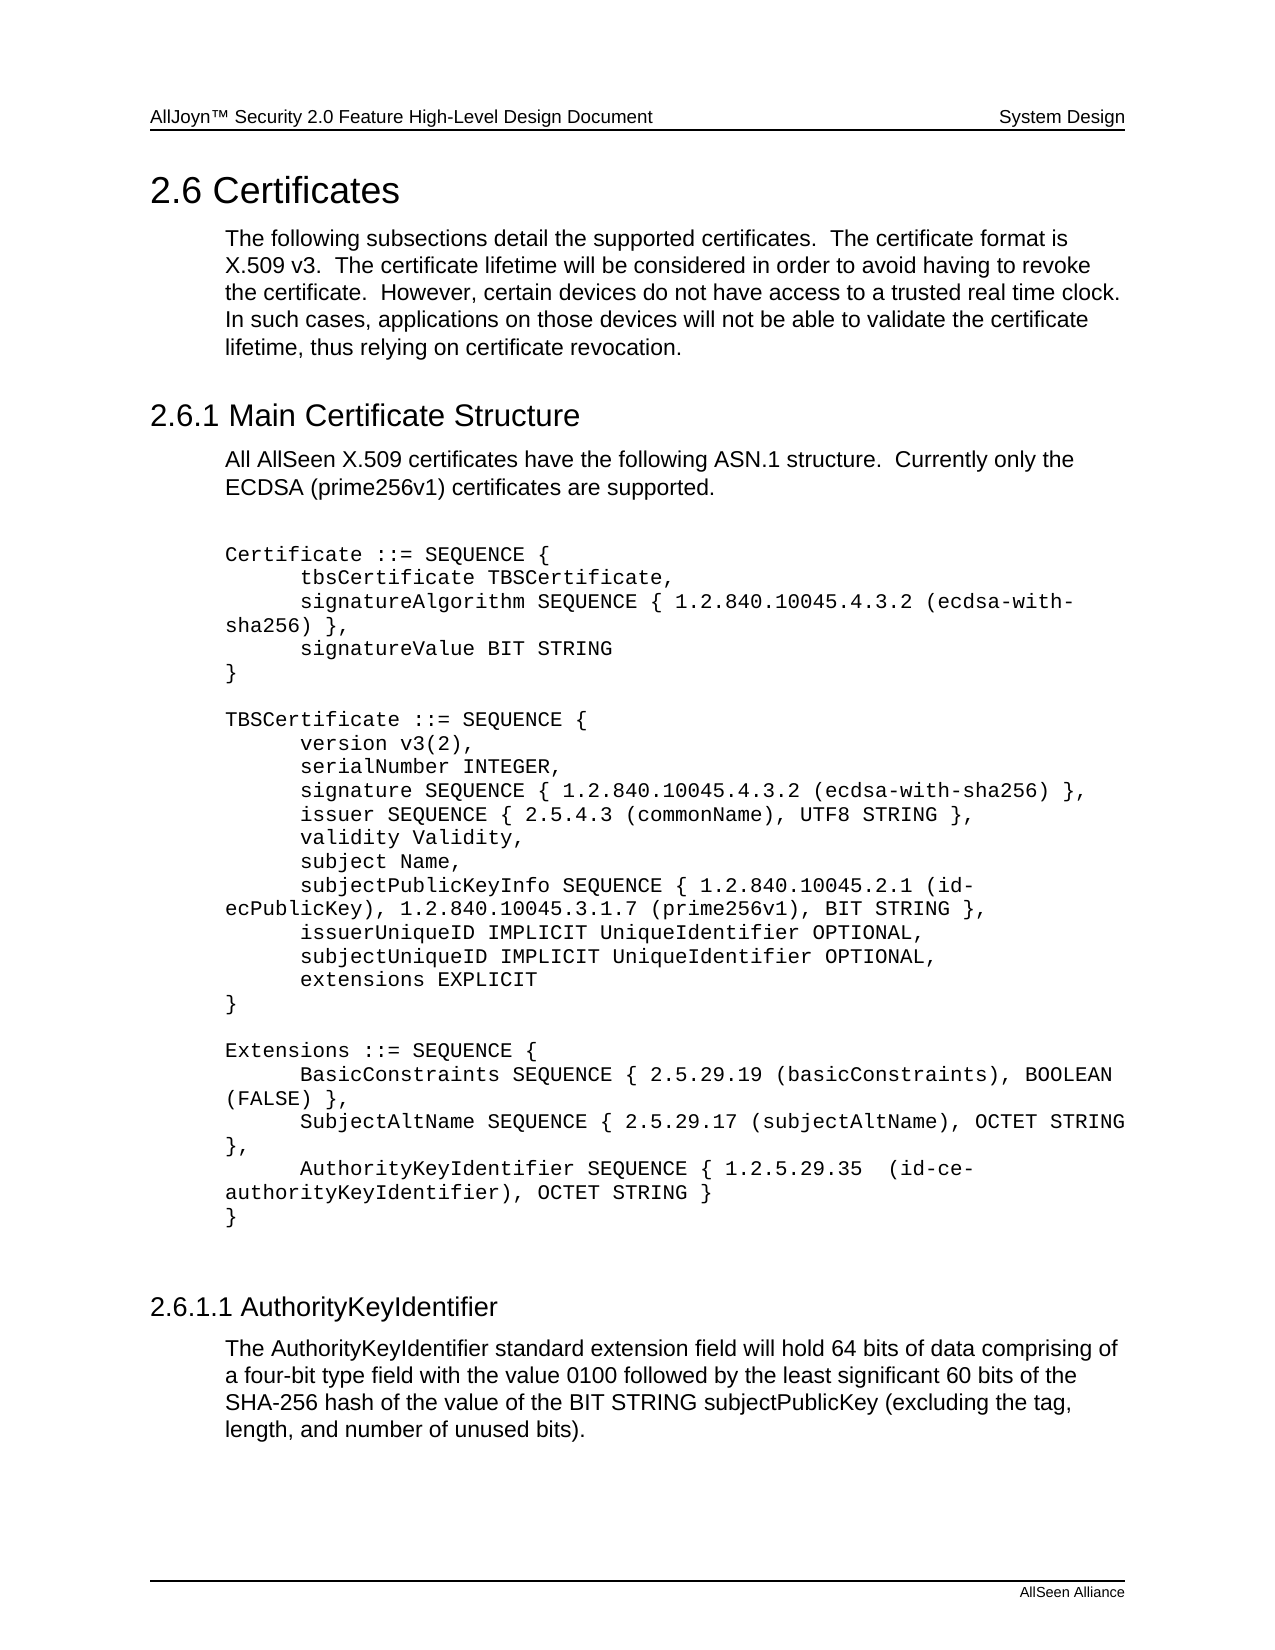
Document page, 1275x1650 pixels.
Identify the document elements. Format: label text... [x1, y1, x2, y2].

text signature SEQUENCE { 1.2.840.10045.4.3.2 (ecdsa-with-sha256) }, [225, 780, 1125, 804]
text extensions EXPLICIT [225, 969, 1125, 993]
text BasicConstraints SEQUENCE { 2.5.29.19 (basicConstraints), BOOLEAN (FALSE) }, [225, 1064, 1125, 1111]
text signatureAlgorithm SEQUENCE { 1.2.840.10045.4.3.2 (ecdsa-with-sha256) }, [225, 591, 1125, 638]
subtitle Main Certificate Structure [150, 397, 1125, 433]
text serialNumber INTEGER, [225, 756, 1125, 780]
text AuthorityKeyIdentifier SEQUENCE { 1.2.5.29.35 (id-ce-authorityKeyIdentifier), OCTET STRING } [225, 1158, 1125, 1206]
text issuer SEQUENCE { 2.5.4.3 (commonName), UTF8 STRING }, [225, 804, 1125, 827]
text The following subsections detail the supported certificates. The certificate format is X.509 v3. The certificate lifetime will be considered in order to avoid having to revoke the certificate. However, certain devices do not have access to a trusted real time clock. In such cases, applications on those devices will not be able to validate the certificate lifetime, thus relying on certificate revocation. [225, 224, 1125, 360]
text SubjectAltName SEQUENCE { 2.5.29.17 (subjectAltName), OCTET STRING }, [225, 1111, 1125, 1158]
text Certificate ::= SEQUENCE { [225, 544, 1125, 567]
text } [225, 662, 1125, 686]
text subjectUniqueID IMPLICIT UniqueIdentifier OPTIONAL, [225, 946, 1125, 969]
text } [225, 1206, 1125, 1229]
text signatureValue BIT STRING [225, 638, 1125, 662]
text validity Validity, [225, 827, 1125, 851]
text Extensions ::= SEQUENCE { [225, 1040, 1125, 1064]
text version v3(2), [225, 733, 1125, 756]
subtitle Certificates [150, 169, 1125, 212]
text subject Name, [225, 851, 1125, 875]
text subjectPublicKeyInfo SEQUENCE { 1.2.840.10045.2.1 (id-ecPublicKey), 1.2.840.10045.3.1.7 (prime256v1), BIT STRING }, [225, 875, 1125, 922]
text The AuthorityKeyIdentifier standard extension field will hold 64 bits of data comprising of a four-bit type field with the value 0100 followed by the least significant 60 bits of the SHA-256 hash of the value of the BIT STRING subjectPublicKey (excluding the tag, length, and number of unused bits). [225, 1334, 1125, 1443]
text } [150, 993, 1125, 1017]
subtitle AuthorityKeyIdentifier [150, 1291, 1125, 1322]
text issuerUniqueID IMPLICIT UniqueIdentifier OPTIONAL, [225, 922, 1125, 946]
text TBSCertificate ::= SEQUENCE { [225, 709, 1125, 733]
text All AllSeen X.509 certificates have the following ASN.1 structure. Currently only the ECDSA (prime256v1) certificates are supported. [225, 446, 1125, 500]
text tbsCertificate TBSCertificate, [225, 567, 1125, 591]
